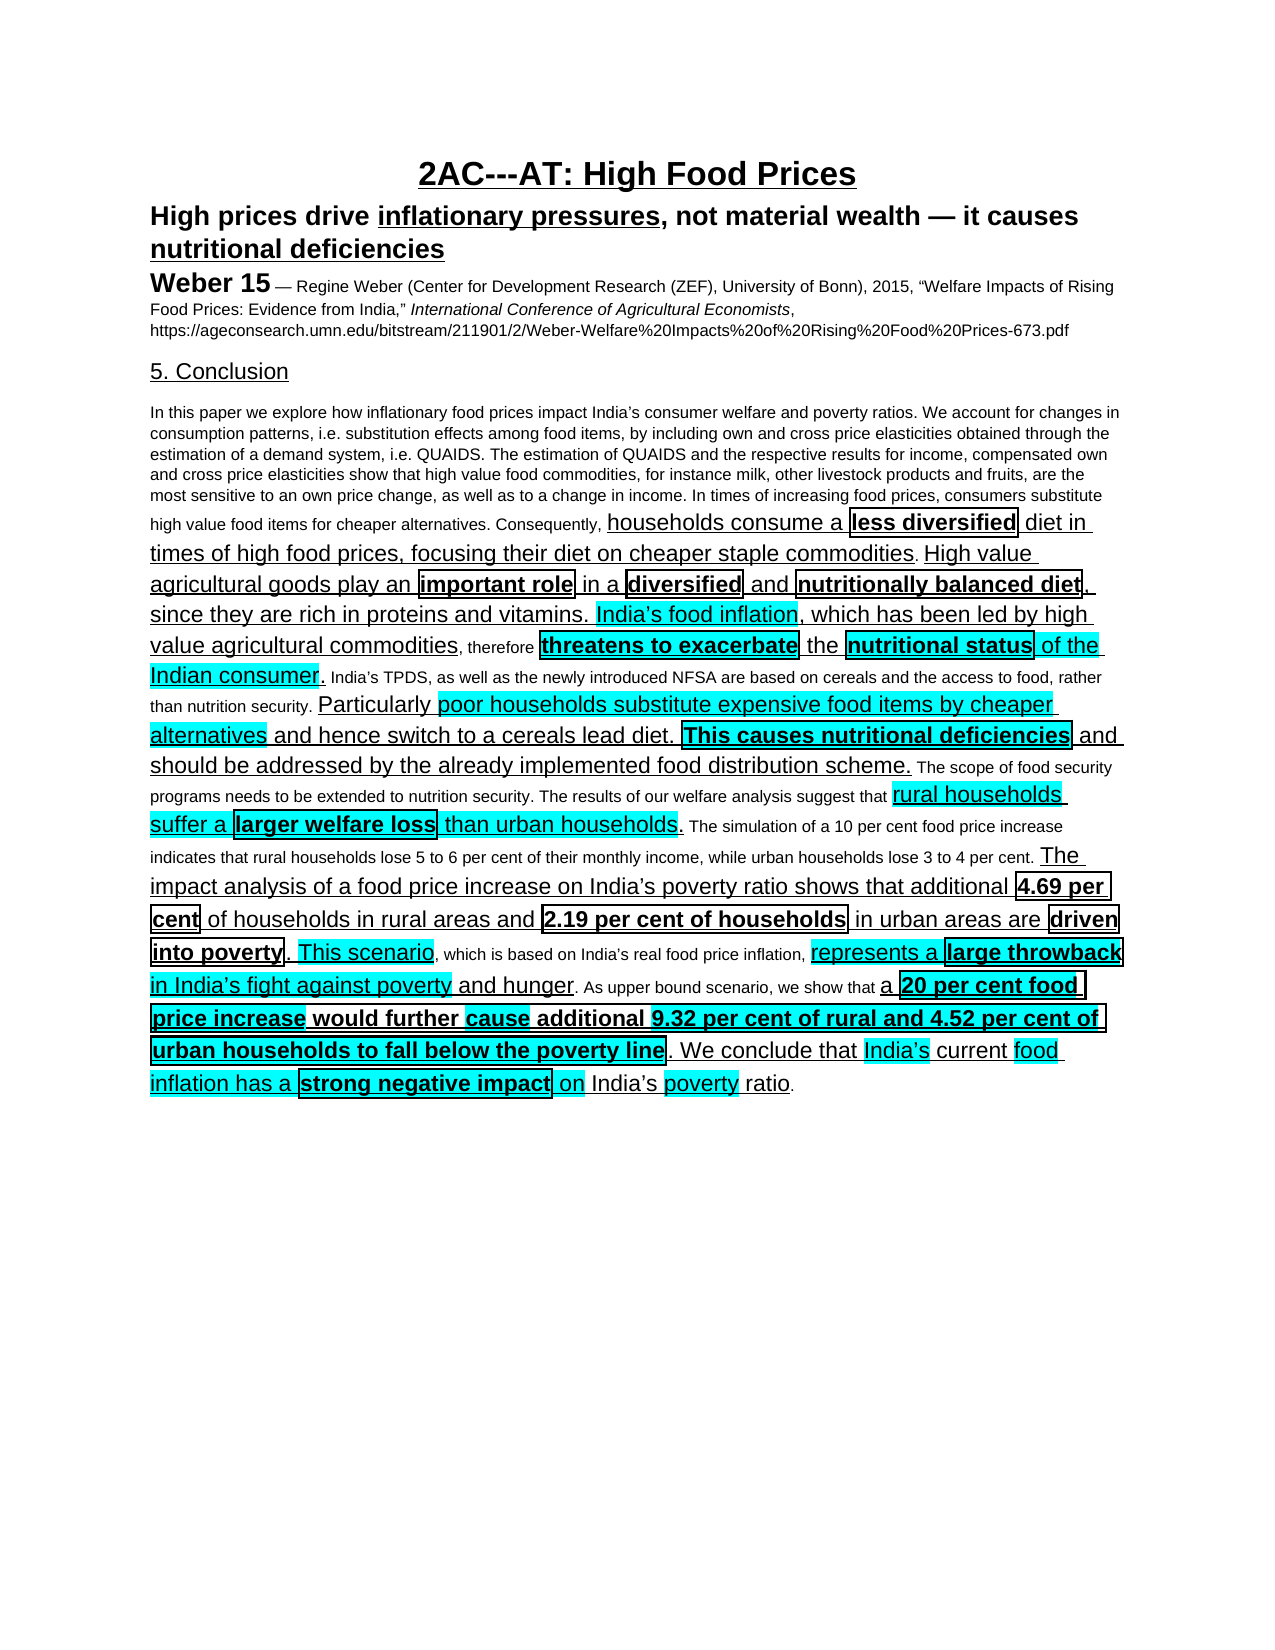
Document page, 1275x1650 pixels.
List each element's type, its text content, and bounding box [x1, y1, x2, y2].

subtitle 2AC---AT: High Food Prices [150, 154, 1125, 193]
text In this paper we explore how inflationary food prices impact India’s consumer welfare and poverty ratios. We account for changes in consumption patterns, i.e. substitution effects among food items, by including own and cross price elasticities obtained through the estimation of a demand system, i.e. QUAIDS. The estimation of QUAIDS and the respective results for income, compensated own and cross price elasticities show that high value food commodities, for instance milk, other livestock products and fruits, are the most sensitive to an own price change, as well as to a change in income. In times of increasing food prices, consumers substitute high value food items for cheaper alternatives. Consequently, households consume a less diversified diet in times of high food prices, focusing their diet on cheaper staple commodities. High value agricultural goods play an important role in a diversified and nutritionally balanced diet, since they are rich in proteins and vitamins. India’s food inflation, which has been led by high value agricultural commodities, therefore threatens to exacerbate the nutritional status of the Indian consumer. India’s TPDS, as well as the newly introduced NFSA are based on cereals and the access to food, rather than nutrition security. Particularly poor households substitute expensive food items by cheaper alternatives and hence switch to a cereals lead diet. This causes nutritional deficiencies and should be addressed by the already implemented food distribution scheme. The scope of food security programs needs to be extended to nutrition security. The results of our welfare analysis suggest that rural households suffer a larger welfare loss than urban households. The simulation of a 10 per cent food price increase indicates that rural households lose 5 to 6 per cent of their monthly income, while urban households lose 3 to 4 per cent. The impact analysis of a food price increase on India’s poverty ratio shows that additional 4.69 per cent of households in rural areas and 2.19 per cent of households in urban areas are driven into poverty. This scenario, which is based on India’s real food price inflation, represents a large throwback in India’s fight against poverty and hunger. As upper bound scenario, we show that a 20 per cent food price increase would further cause additional 9.32 per cent of rural and 4.52 per cent of urban households to fall below the poverty line. We conclude that India’s current food inflation has a strong negative impact on India’s poverty ratio. [150, 403, 1125, 1099]
text Weber 15 — Regine Weber (Center for Development Research (ZEF), University of Bonn), 2015, “Welfare Impacts of Rising Food Prices: Evidence from India,” International Conference of Agricultural Economists, https://ageconsearch.umn.edu/bitstream/211901/2/Weber-Welfare%20Impacts%20of%20Rising%20Food%20Prices-673.pdf [150, 267, 1125, 340]
text 5. Conclusion [150, 358, 1125, 384]
subtitle High prices drive inflationary pressures, not material wealth — it causes nutritional deficiencies [150, 200, 1125, 265]
